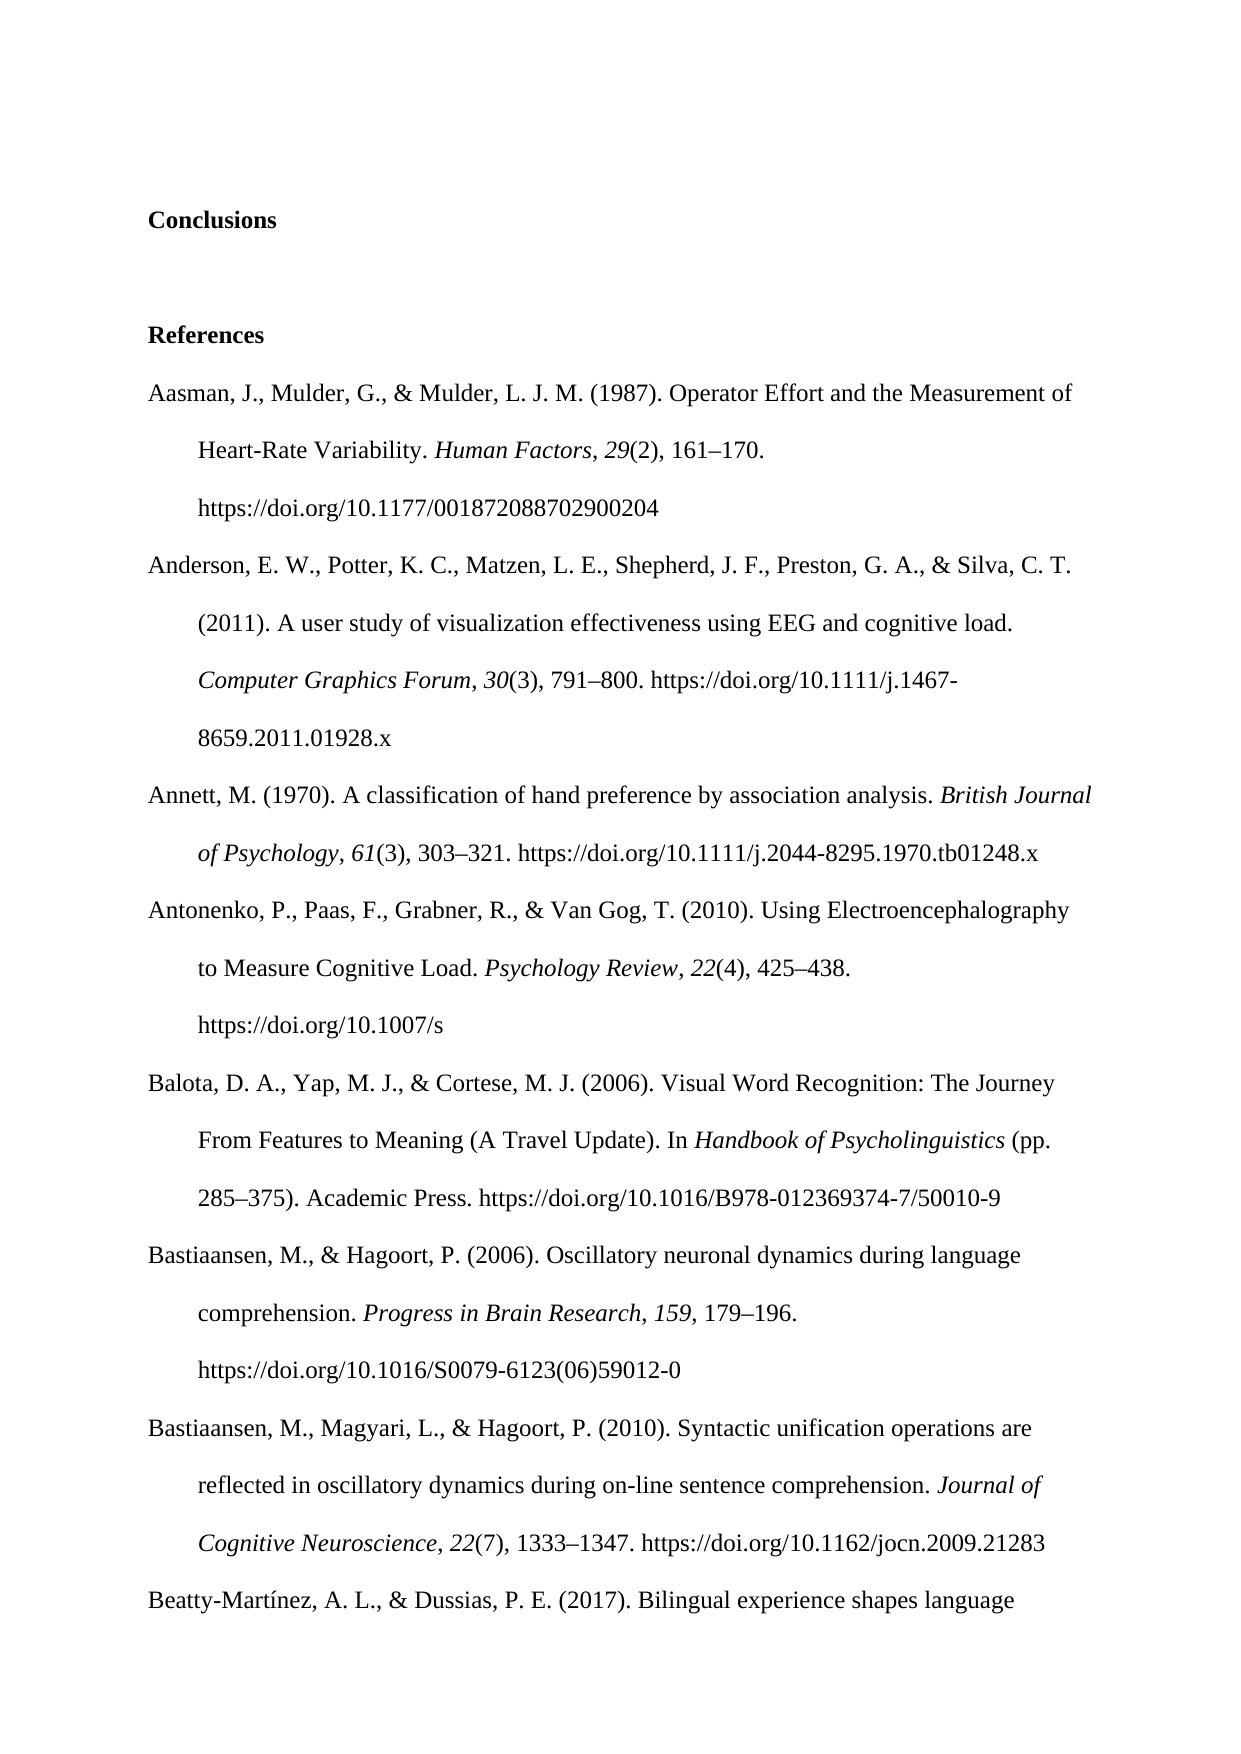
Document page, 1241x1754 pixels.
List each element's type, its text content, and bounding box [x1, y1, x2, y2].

text References [148, 320, 1093, 349]
text Antonenko, P., Paas, F., Grabner, R., & Van Gog, T. (2010). Using Electroencephalography to Measure Cognitive Load. Psychology Review, 22(4), 425–438. https://doi.org/10.1007/s [148, 895, 1093, 1039]
text Aasman, J., Mulder, G., & Mulder, L. J. M. (1987). Operator Effort and the Measurement of Heart-Rate Variability. Human Factors, 29(2), 161–170. https://doi.org/10.1177/001872088702900204 [148, 378, 1093, 521]
text Bastiaansen, M., Magyari, L., & Hagoort, P. (2010). Syntactic unification operations are reflected in oscillatory dynamics during on-line sentence comprehension. Journal of Cognitive Neuroscience, 22(7), 1333–1347. https://doi.org/10.1162/jocn.2009.21283 [148, 1413, 1093, 1556]
text Balota, D. A., Yap, M. J., & Cortese, M. J. (2006). Visual Word Recognition: The Journey From Features to Meaning (A Travel Update). In Handbook of Psycholinguistics (pp. 285–375). Academic Press. https://doi.org/10.1016/B978-012369374-7/50010-9 [148, 1068, 1093, 1211]
text Annett, M. (1970). A classification of hand preference by association analysis. British Journal of Psychology, 61(3), 303–321. https://doi.org/10.1111/j.2044-8295.1970.tb01248.x [148, 780, 1093, 866]
text Conclusions [148, 205, 1093, 234]
text Anderson, E. W., Potter, K. C., Matzen, L. E., Shepherd, J. F., Preston, G. A., & Silva, C. T. (2011). A user study of visualization effectiveness using EEG and cognitive load. Computer Graphics Forum, 30(3), 791–800. https://doi.org/10.1111/j.1467-8659.2011.01928.x [148, 550, 1093, 751]
text Bastiaansen, M., & Hagoort, P. (2006). Oscillatory neuronal dynamics during language comprehension. Progress in Brain Research, 159, 179–196. https://doi.org/10.1016/S0079-6123(06)59012-0 [148, 1240, 1093, 1384]
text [148, 1585, 1093, 1614]
